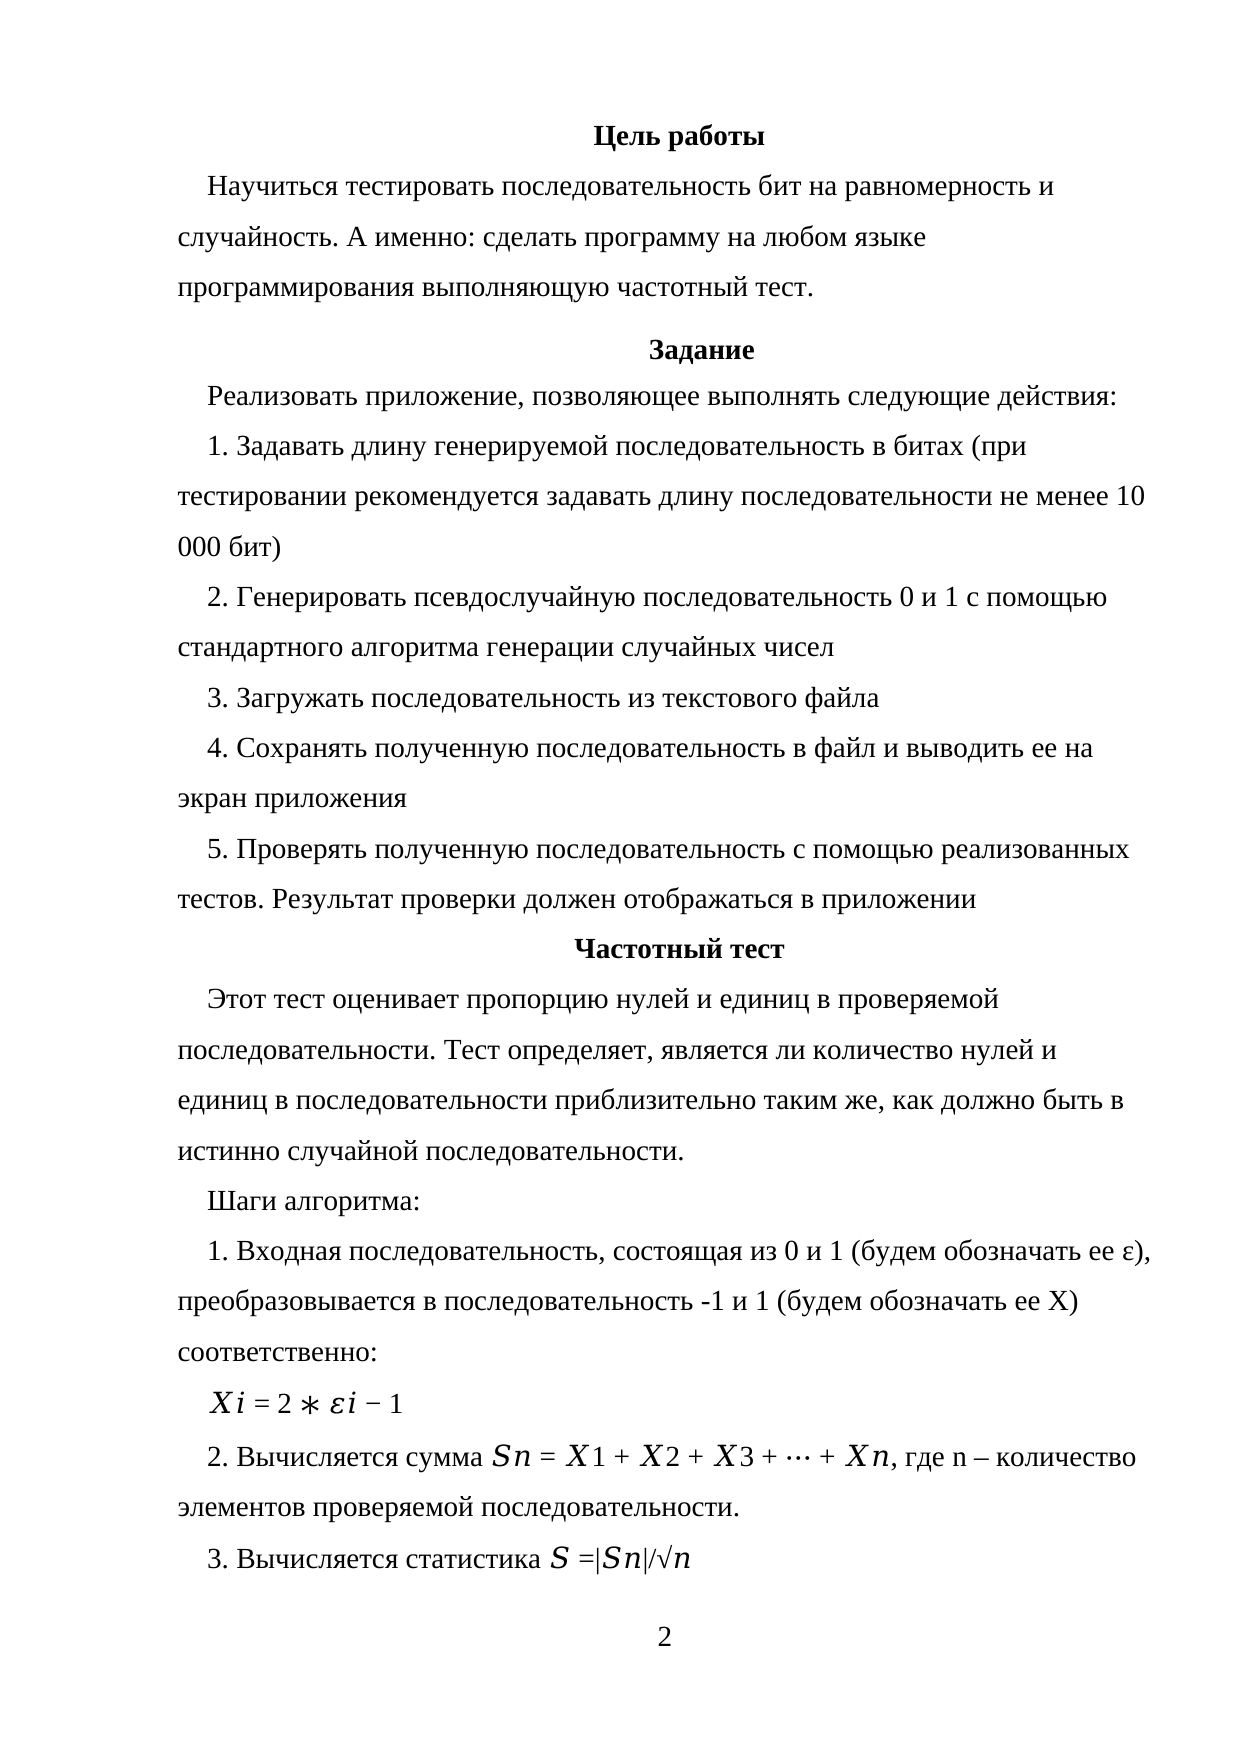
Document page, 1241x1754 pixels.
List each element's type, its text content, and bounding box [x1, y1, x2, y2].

text 1. Задавать длину генерируемой последовательность в битах (при тестировании рекомендуется задавать длину последовательности не менее 10 000 бит) [177, 428, 1152, 562]
text Шаги алгоритма: [177, 1183, 1152, 1216]
text Этот тест оценивает пропорцию нулей и единиц в проверяемой последовательности. Тест определяет, является ли количество нулей и единиц в последовательности приблизительно таким же, как должно быть в истинно случайной последовательности. [177, 982, 1152, 1166]
text 4. Сохранять полученную последовательность в файл и выводить ее на экран приложения [177, 730, 1152, 814]
text 𝑋𝑖 = 2 ∗ 𝜀𝑖 − 1 [177, 1384, 1152, 1419]
text Цель работы [177, 118, 1152, 152]
text 5. Проверять полученную последовательность с помощью реализованных тестов. Результат проверки должен отображаться в приложении [177, 831, 1152, 914]
text Научиться тестировать последовательность бит на равномерность и случайность. А именно: сделать программу на любом языке программирования выполняющую частотный тест. [177, 168, 1152, 303]
text 1. Входная последовательность, состоящая из 0 и 1 (будем обозначать ее ε), преобразовывается в последовательность -1 и 1 (будем обозначать ее X) соответственно: [177, 1233, 1152, 1367]
text 2. Генерировать псевдослучайную последовательность 0 и 1 с помощью стандартного алгоритма генерации случайных чисел [177, 579, 1152, 663]
text Частотный тест [177, 931, 1152, 965]
text 3. Вычисляется статистика 𝑆 =|𝑆𝑛|/√𝑛 [177, 1539, 1152, 1574]
text Реализовать приложение, позволяющее выполнять следующие действия: [177, 378, 1152, 411]
list Задание [252, 332, 1152, 365]
text 2. Вычисляется сумма 𝑆𝑛 = 𝑋1 + 𝑋2 + 𝑋3 + ⋯ + 𝑋𝑛, где n – количество элементов проверяемой последовательности. [177, 1437, 1152, 1522]
text 3. Загружать последовательность из текстового файла [177, 680, 1152, 713]
